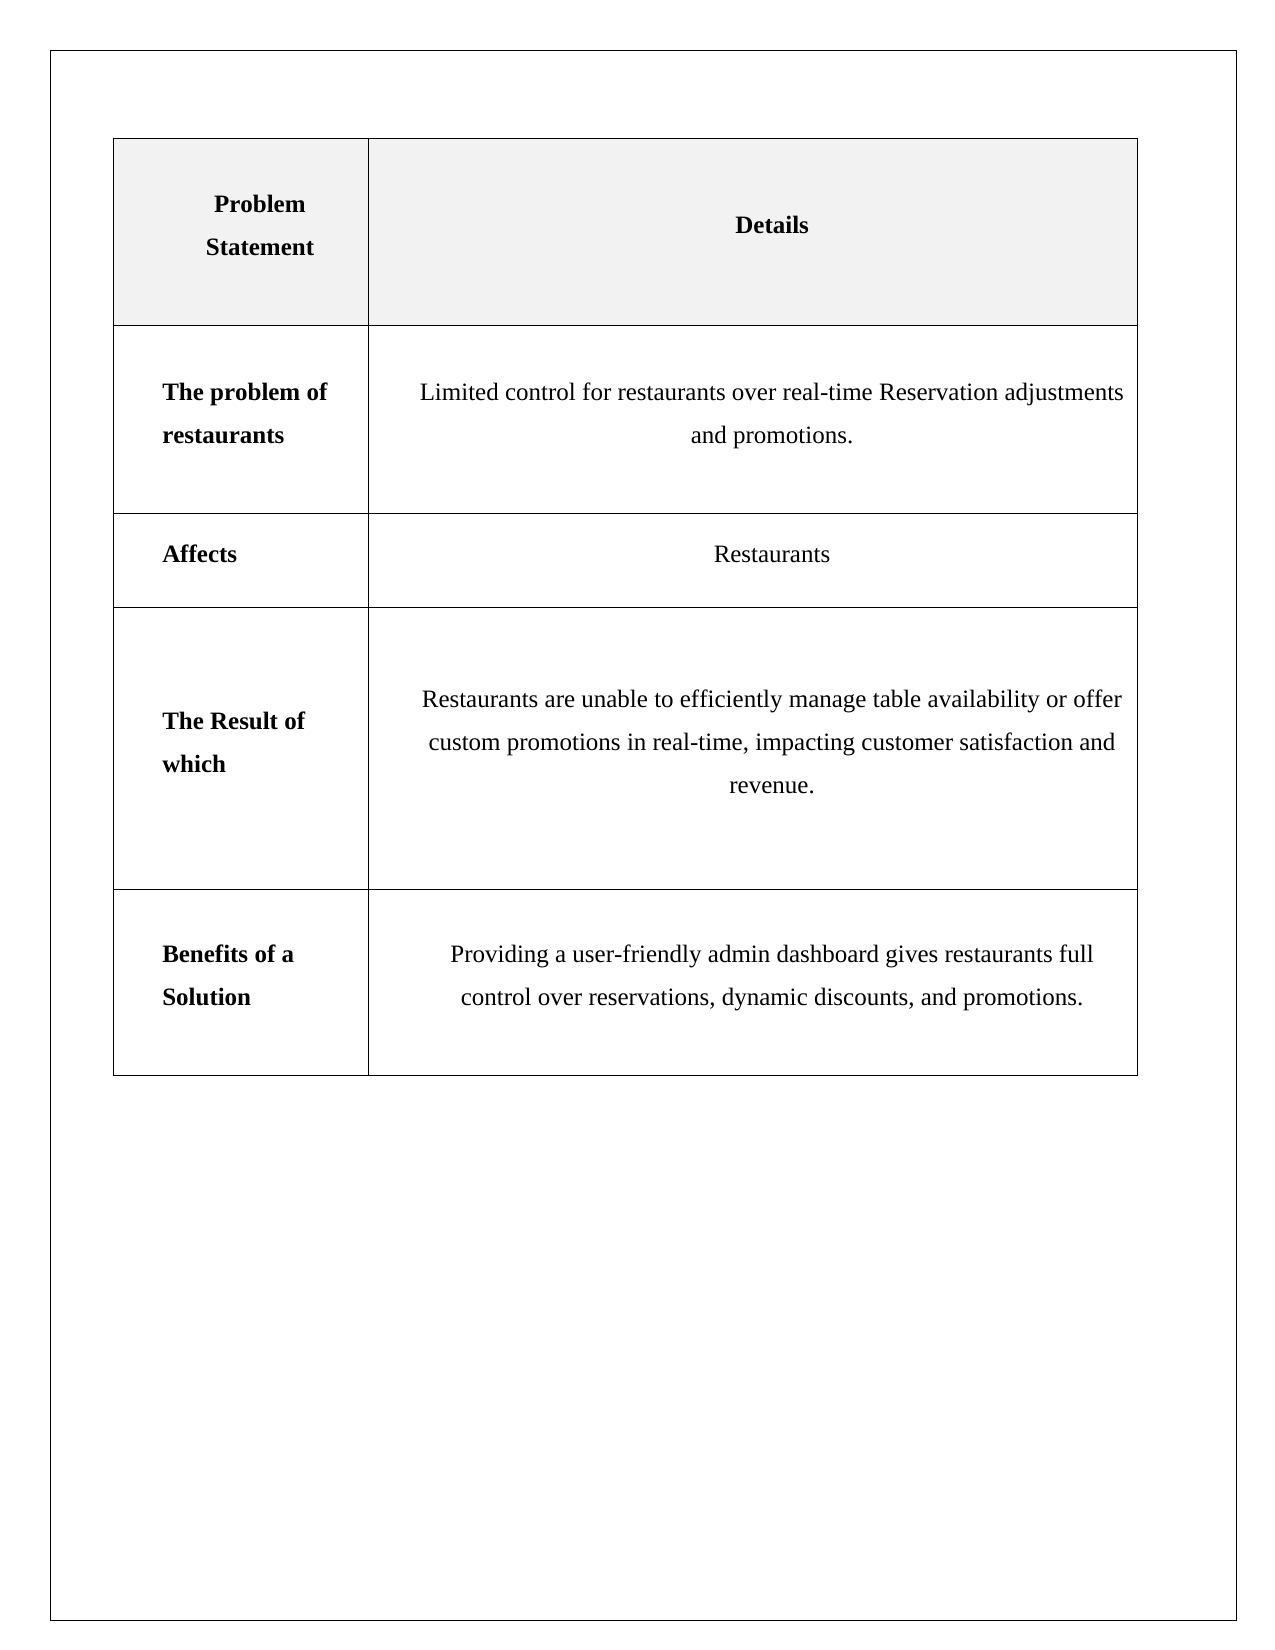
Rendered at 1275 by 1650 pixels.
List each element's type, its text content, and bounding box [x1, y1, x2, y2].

table_cell The problem of restaurants [114, 326, 368, 513]
table_header Problem Statement [114, 139, 368, 325]
table_cell Restaurants [369, 514, 1137, 607]
table_cell Providing a user-friendly admin dashboard gives restaurants full control over reservations, dynamic discounts, and promotions. [369, 890, 1137, 1074]
table_cell Restaurants are unable to efficiently manage table availability or offer custom promotions in real-time, impacting customer satisfaction and revenue. [369, 608, 1137, 889]
table_cell Limited control for restaurants over real-time Reservation adjustments and promotions. [369, 326, 1137, 513]
table_cell Affects [114, 514, 368, 607]
table_cell Benefits of a Solution [114, 890, 368, 1074]
table_header Details [369, 139, 1137, 325]
table_cell The Result of which [114, 608, 368, 889]
